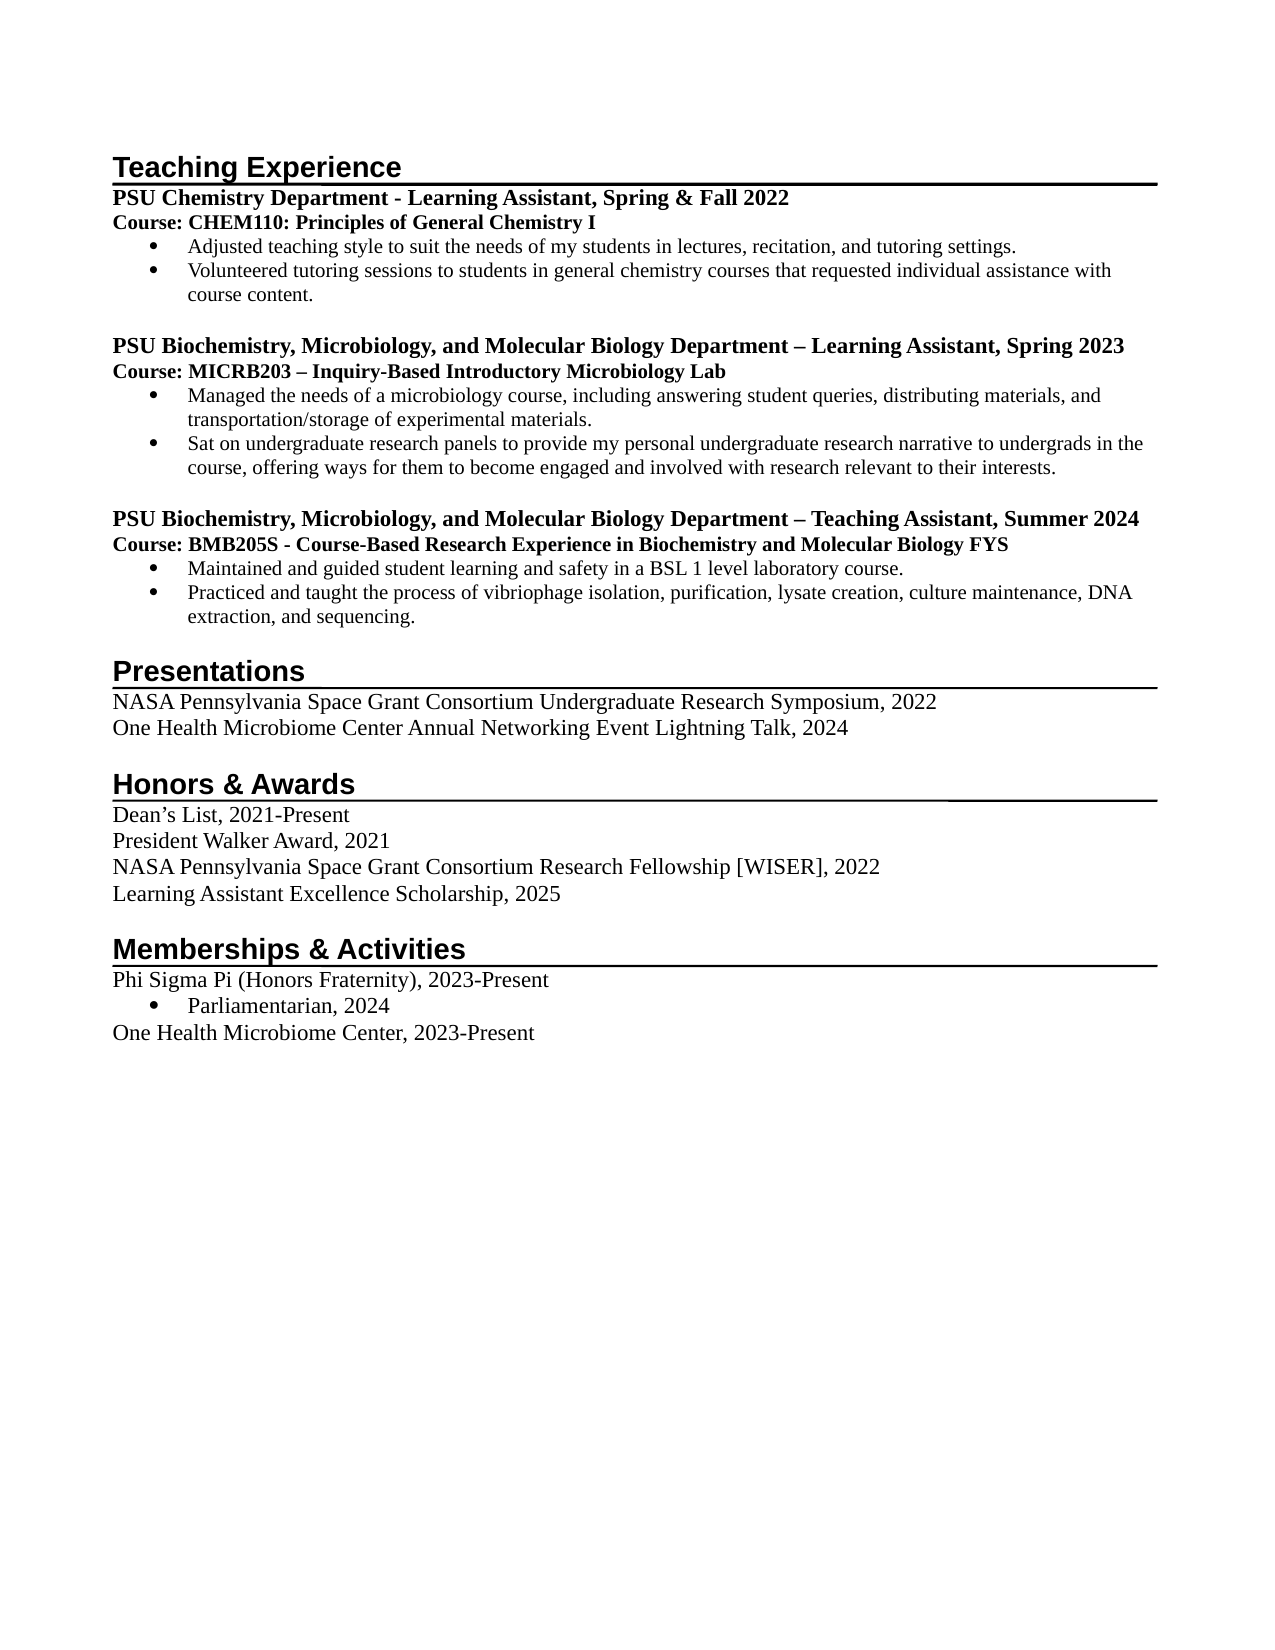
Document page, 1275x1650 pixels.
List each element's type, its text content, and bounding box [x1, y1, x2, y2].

text Course: CHEM110: Principles of General Chemistry I [112, 210, 1162, 234]
text Dean’s List, 2021-Present [112, 801, 1162, 827]
list Volunteered tutoring sessions to students in general chemistry courses that requested individual assistance with course content. [150, 258, 1162, 306]
text PSU Biochemistry, Microbiology, and Molecular Biology Department – Teaching Assistant, Summer 2024 [112, 506, 1162, 532]
text Presentations [112, 654, 1162, 688]
text One Health Microbiome Center Annual Networking Event Lightning Talk, 2024 [112, 714, 1162, 741]
list Practiced and taught the process of vibriophage isolation, purification, lysate creation, culture maintenance, DNA extraction, and sequencing. [150, 580, 1162, 628]
text Teaching Experience [112, 150, 1162, 183]
text Honors & Awards [112, 767, 1162, 801]
text President Walker Award, 2021 [112, 827, 1162, 853]
text Course: MICRB203 – Inquiry-Based Introductory Microbiology Lab [112, 359, 1162, 383]
list Parliamentarian, 2024 [150, 992, 1162, 1019]
text PSU Chemistry Department - Learning Assistant, Spring & Fall 2022 [112, 183, 1162, 210]
text NASA Pennsylvania Space Grant Consortium Undergraduate Research Symposium, 2022 [112, 688, 1162, 714]
text One Health Microbiome Center, 2023-Present [112, 1019, 1162, 1045]
text Phi Sigma Pi (Honors Fraternity), 2023-Present [112, 966, 1162, 992]
list Adjusted teaching style to suit the needs of my students in lectures, recitation, and tutoring settings. [150, 234, 1162, 258]
text NASA Pennsylvania Space Grant Consortium Research Fellowship [WISER], 2022 [112, 853, 1162, 880]
list Sat on undergraduate research panels to provide my personal undergraduate research narrative to undergrads in the course, offering ways for them to become engaged and involved with research relevant to their interests. [150, 431, 1162, 479]
text PSU Biochemistry, Microbiology, and Molecular Biology Department – Learning Assistant, Spring 2023 [112, 332, 1162, 359]
text Learning Assistant Excellence Scholarship, 2025 [112, 880, 1162, 906]
list Maintained and guided student learning and safety in a BSL 1 level laboratory course. [150, 556, 1162, 580]
list Managed the needs of a microbiology course, including answering student queries, distributing materials, and transportation/storage of experimental materials. [150, 383, 1162, 431]
text Course: BMB205S - Course-Based Research Experience in Biochemistry and Molecular Biology FYS [112, 532, 1162, 556]
text Memberships & Activities [112, 932, 1162, 966]
